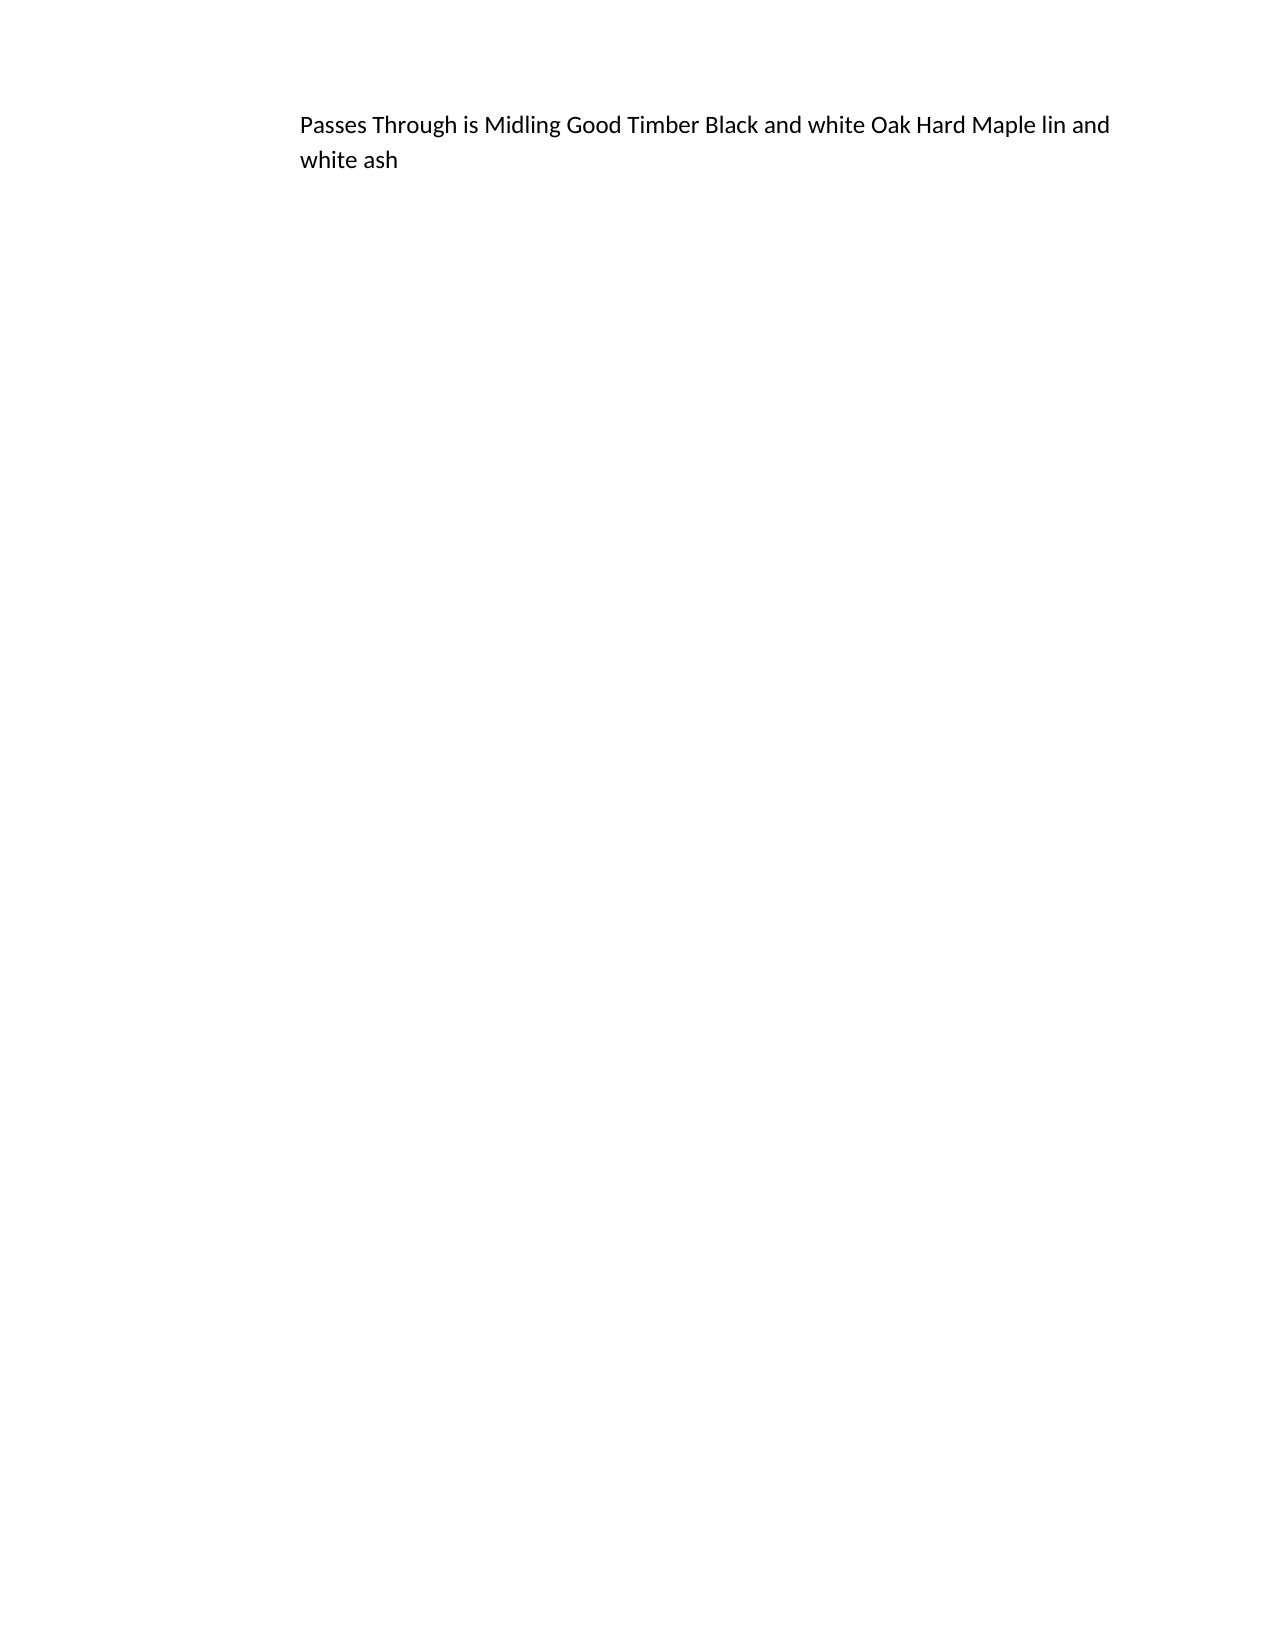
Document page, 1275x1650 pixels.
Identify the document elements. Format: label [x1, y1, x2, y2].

text [300, 109, 1125, 174]
